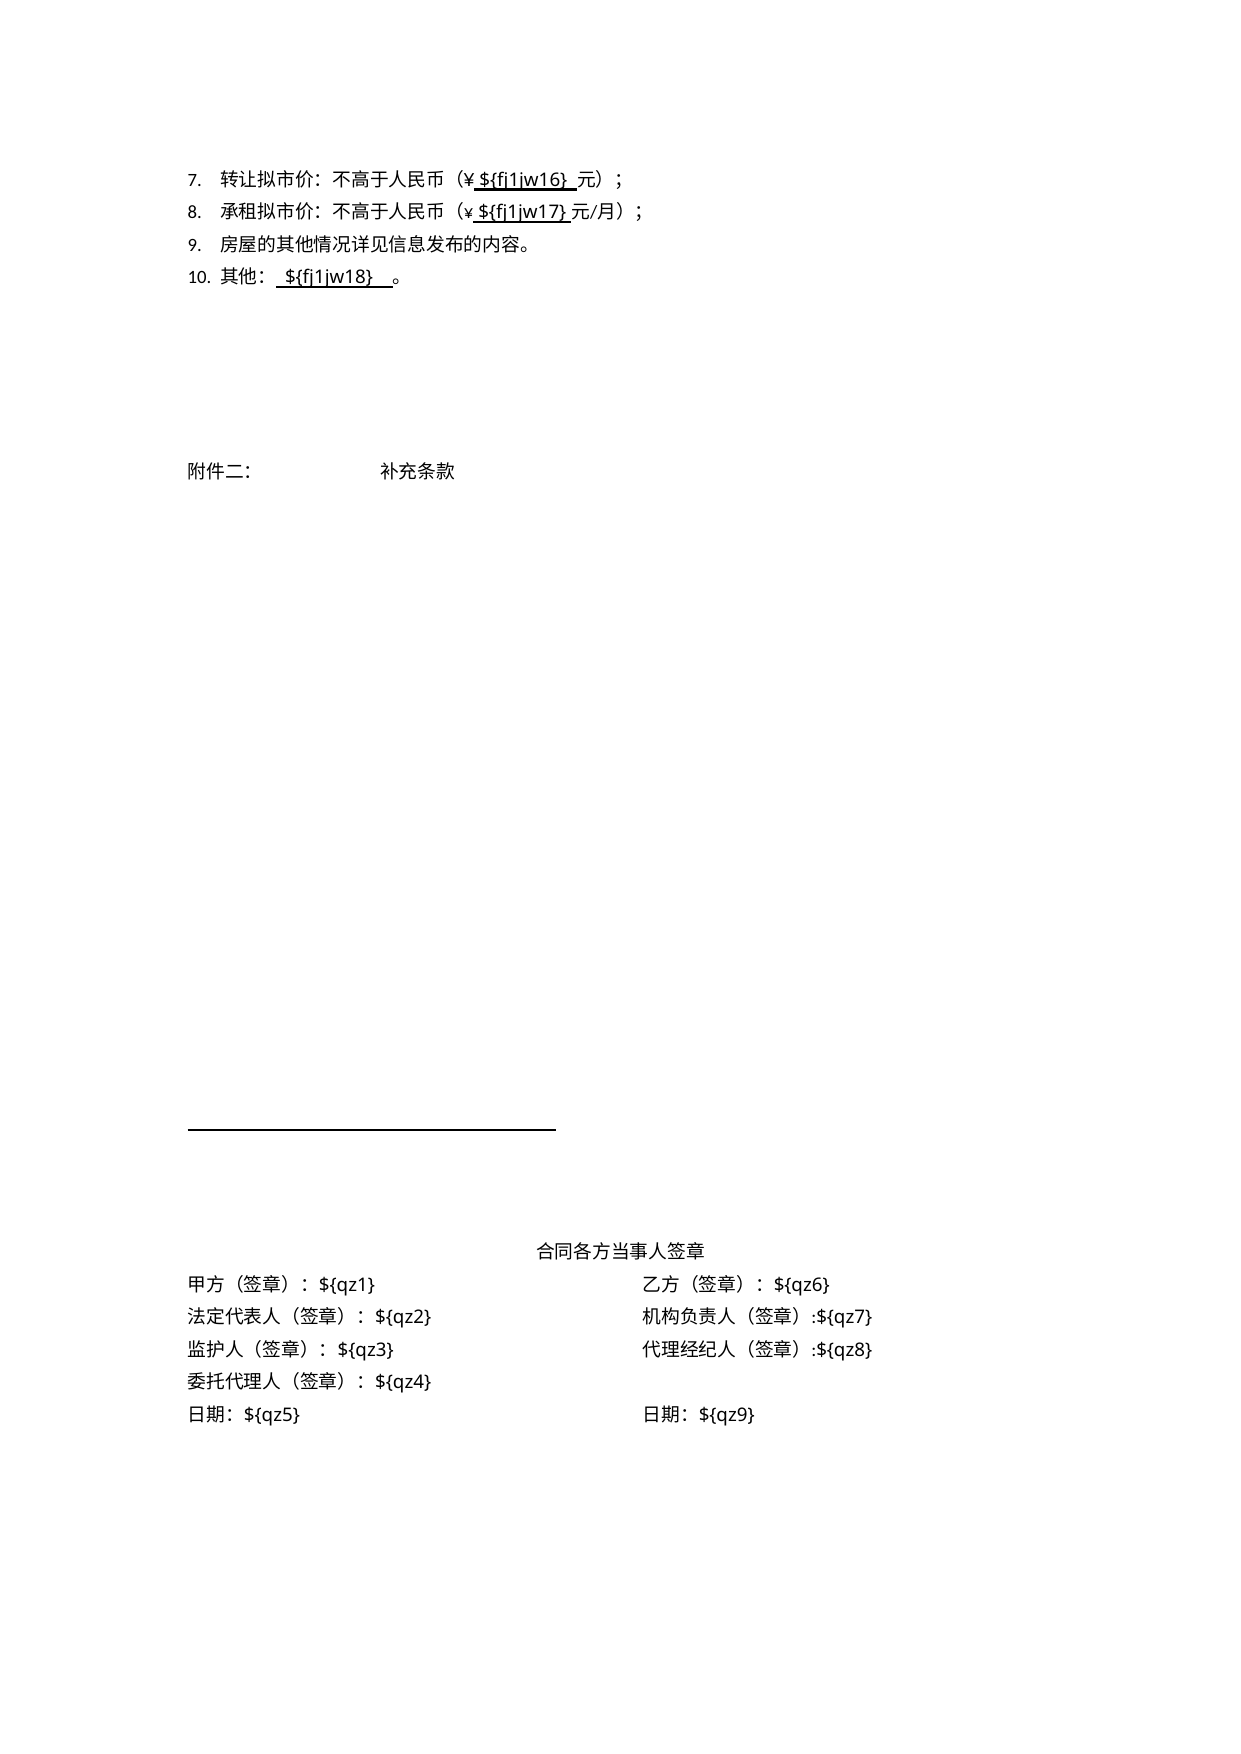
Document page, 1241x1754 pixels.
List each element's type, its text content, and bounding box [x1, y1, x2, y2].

text 委托代理人（签章）：${qz4} [187, 1364, 598, 1397]
list 房屋的其他情况详见信息发布的内容。 [187, 227, 1053, 259]
text 甲方（签章）：${qz1} [187, 1267, 598, 1299]
text 机构负责人（签章）:${qz7} [642, 1299, 1053, 1332]
text 日期：${qz9} [642, 1397, 1053, 1429]
text 日期：${qz5} [187, 1397, 598, 1429]
list 其他： ${fj1jw18} 。 [187, 259, 1053, 292]
text 附件二： 补充条款 [187, 454, 1053, 487]
text 法定代表人（签章）：${qz2} [187, 1299, 598, 1332]
text 乙方（签章）：${qz6} [642, 1267, 1053, 1299]
list 转让拟市价：不高于人民币（¥ ${fj1jw16} 元）； [187, 162, 1053, 194]
text 监护人（签章）：${qz3} [187, 1332, 598, 1364]
list 承租拟市价：不高于人民币（¥ ${fj1jw17} 元/月）； [187, 194, 1053, 227]
text 代理经纪人（签章）:${qz8} [642, 1332, 1053, 1364]
text 合同各方当事人签章 [187, 1234, 1053, 1267]
